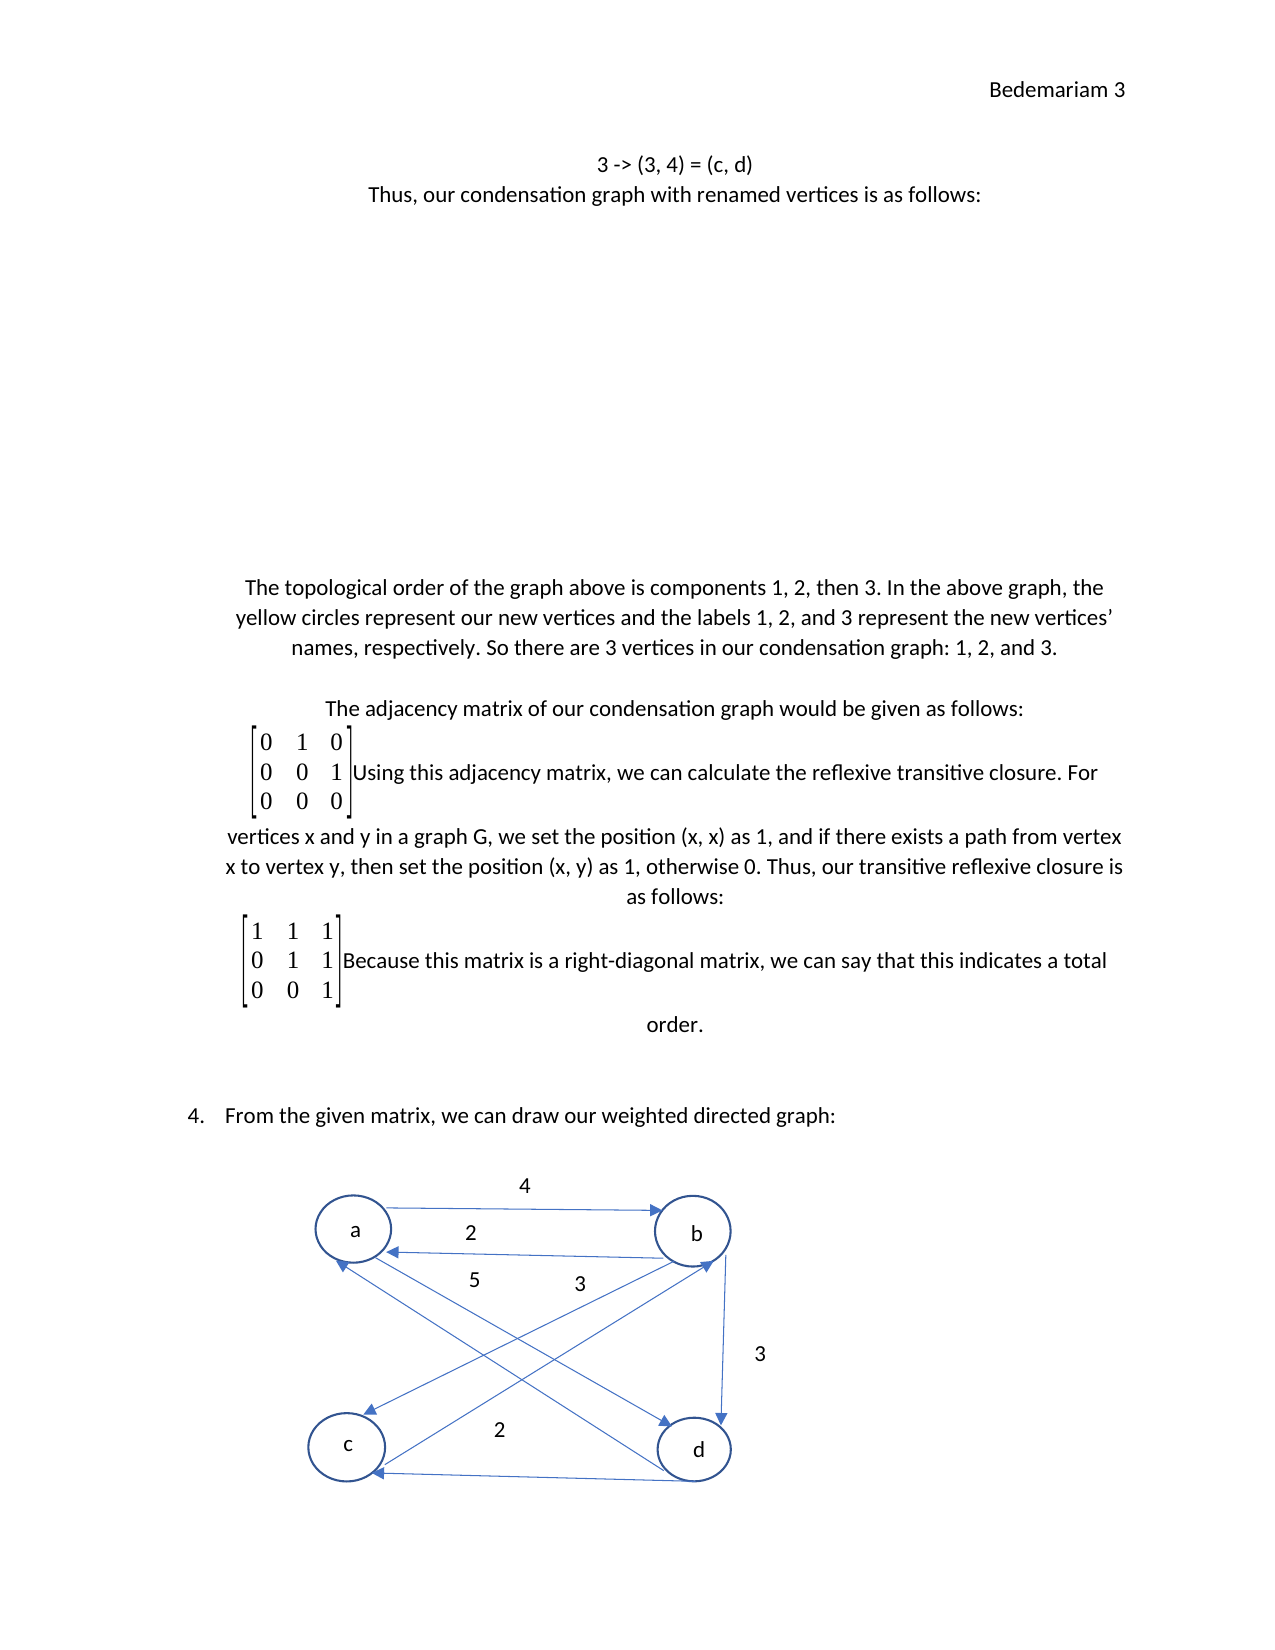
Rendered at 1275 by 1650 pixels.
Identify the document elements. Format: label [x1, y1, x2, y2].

list [187, 150, 1125, 1099]
list [187, 1101, 1125, 1462]
